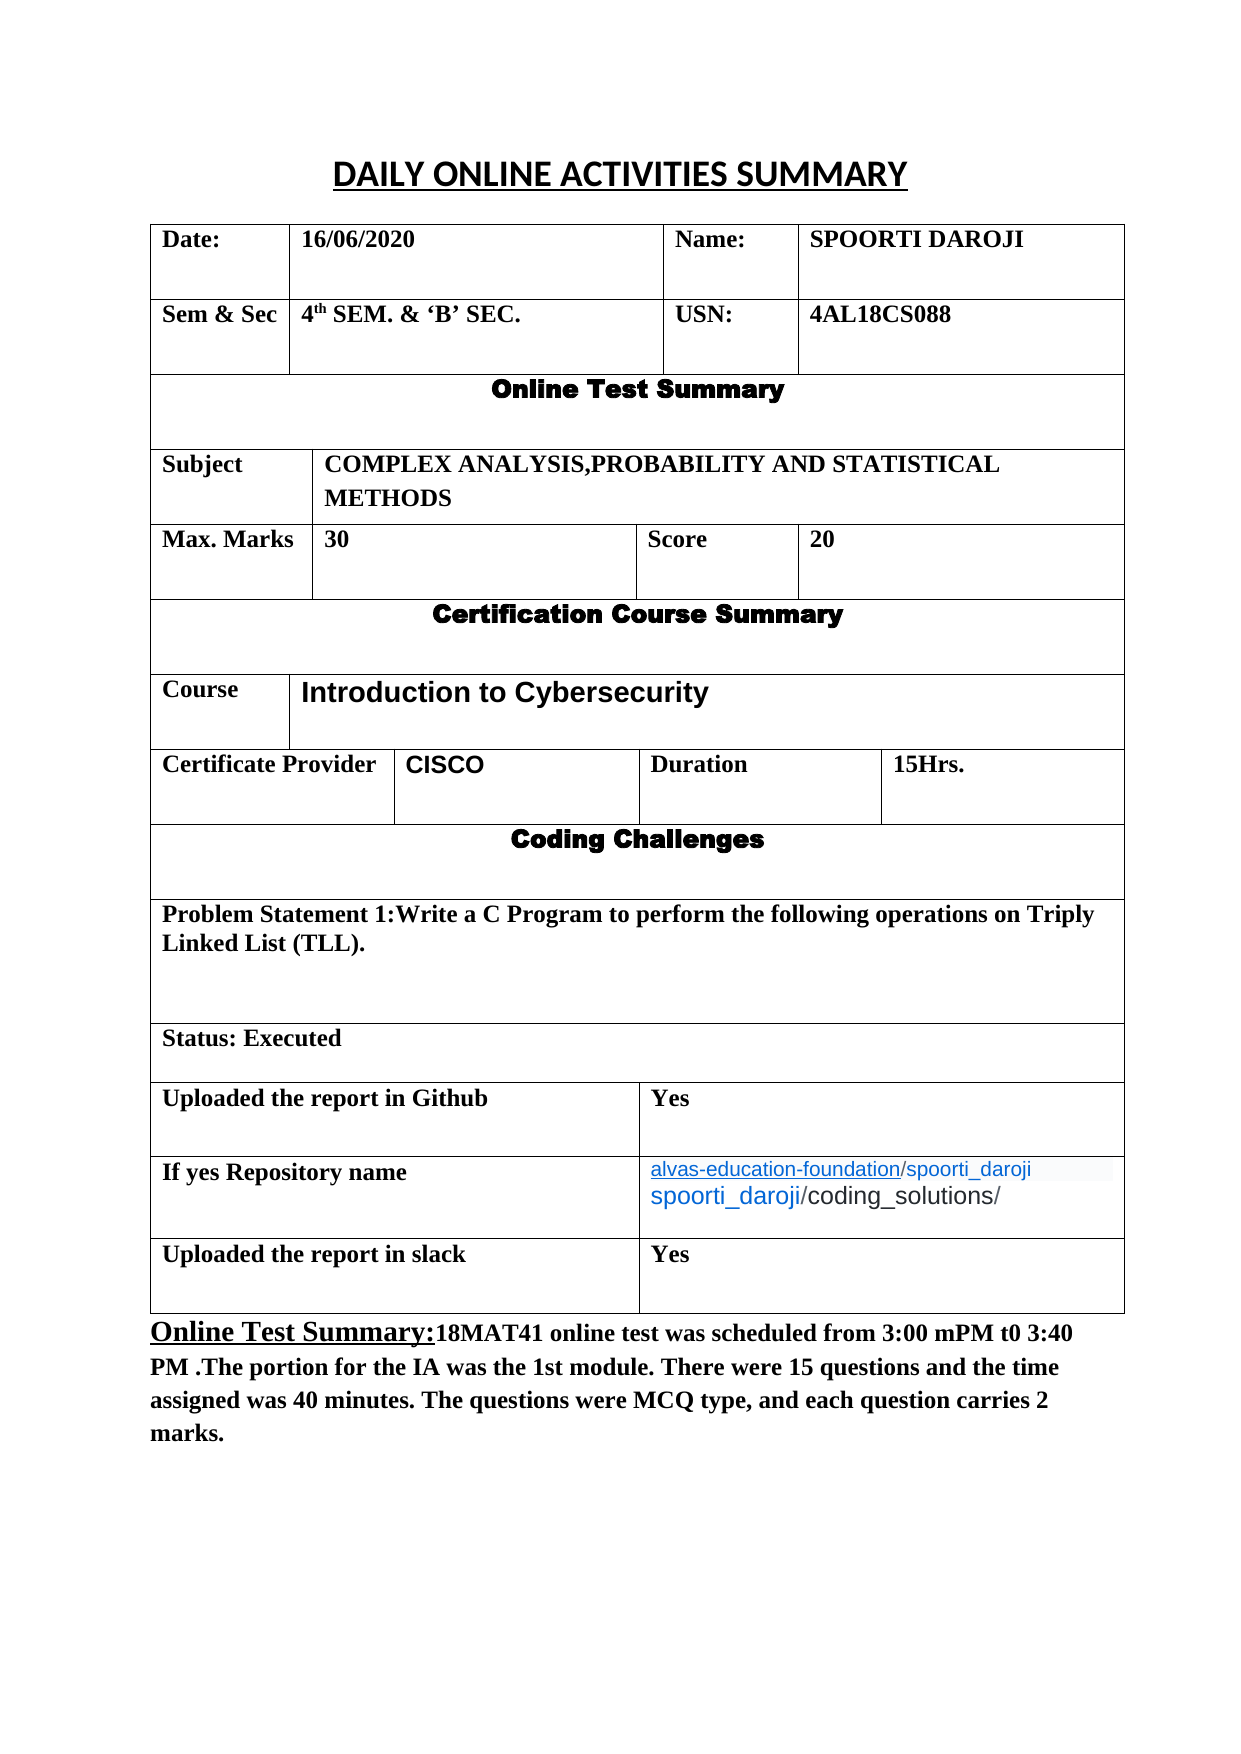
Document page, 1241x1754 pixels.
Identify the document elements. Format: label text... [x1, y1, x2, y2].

table_header Date: [151, 225, 289, 298]
table_cell CISCO [395, 750, 639, 823]
table_cell Uploaded the report in Github [151, 1083, 639, 1156]
table_cell Sem & Sec [151, 300, 289, 373]
table_cell Subject [151, 450, 312, 523]
table_cell USN: [664, 300, 798, 373]
table_cell COMPLEX ANALYSIS,PROBABILITY AND STATISTICAL METHODS [313, 450, 1124, 523]
table_cell Certificate Provider [151, 750, 394, 823]
table_cell Status: Executed [151, 1024, 1124, 1082]
table_cell Certification Course Summary [151, 600, 1124, 673]
table_header SPOORTI DAROJI [799, 225, 1124, 298]
table_cell Problem Statement 1:Write a C Program to perform the following operations on Triply Linked List (TLL). [151, 900, 1124, 1022]
table_cell Yes [640, 1239, 1124, 1313]
table_cell If yes Repository name [151, 1157, 639, 1238]
table_cell Introduction to Cybersecurity [290, 675, 1124, 748]
table_cell alvas-education-foundation/spoorti_daroji spoorti_daroji/coding_solutions/ [640, 1157, 1124, 1238]
table_cell 30 [313, 525, 636, 598]
table_cell 4th SEM. & ‘B’ SEC. [290, 300, 663, 373]
table_cell Course [151, 675, 289, 748]
table_cell Uploaded the report in slack [151, 1239, 639, 1313]
table_cell Online Test Summary [151, 375, 1124, 448]
table_cell 15Hrs. [882, 750, 1124, 823]
table_cell 20 [799, 525, 1124, 598]
table_cell Yes [640, 1083, 1124, 1156]
table_header 16/06/2020 [290, 225, 663, 298]
table_header Name: [664, 225, 798, 298]
table_cell 4AL18CS088 [799, 300, 1124, 373]
table_cell Score [637, 525, 798, 598]
table_cell Duration [640, 750, 881, 823]
table_cell Max. Marks [151, 525, 312, 598]
text DAILY ONLINE ACTIVITIES SUMMARY [150, 150, 1090, 196]
table_cell Coding Challenges [151, 825, 1124, 898]
text Online Test Summary:18MAT41 online test was scheduled from 3:00 mPM t0 3:40 PM .The portion for the IA was the 1st module. There were 15 questions and the time assigned was 40 minutes. The questions were MCQ type, and each question carries 2 marks. [150, 1314, 1090, 1447]
